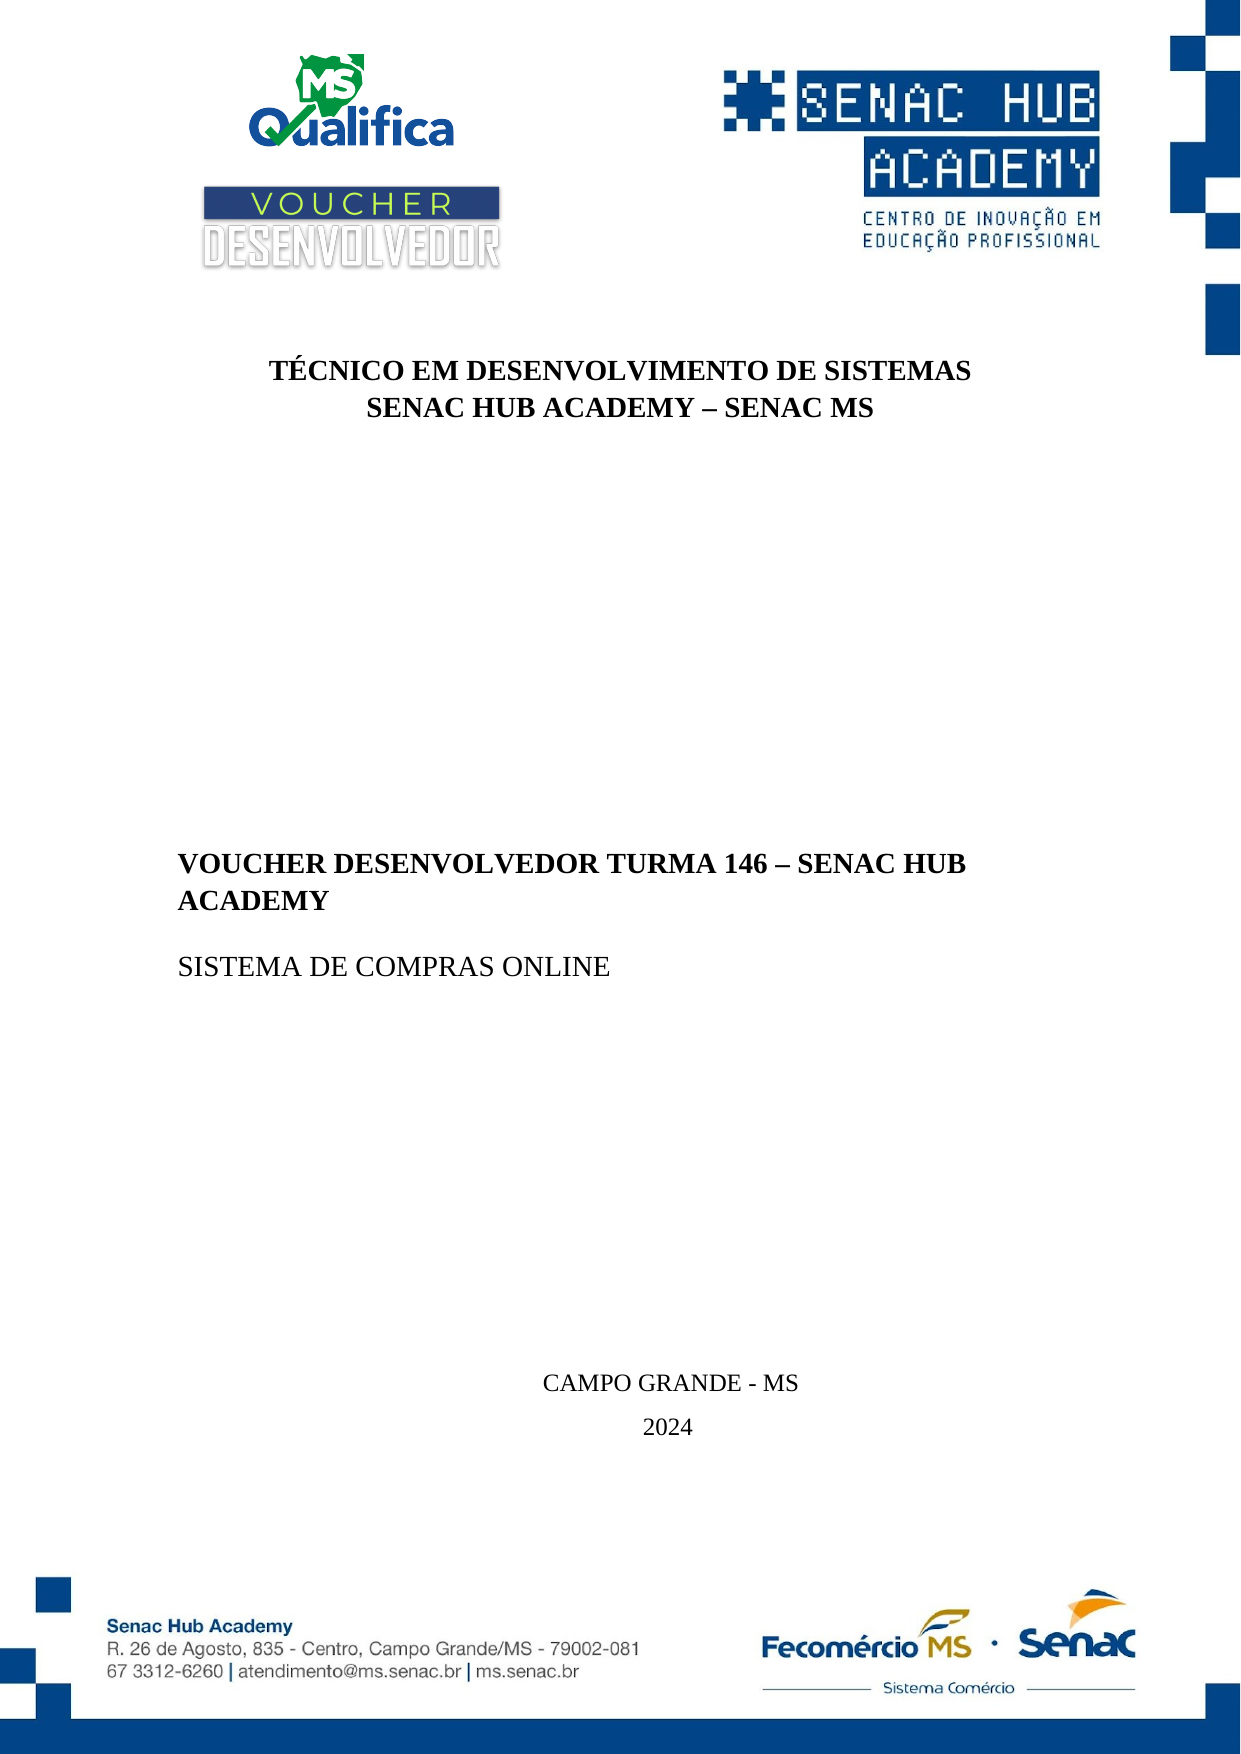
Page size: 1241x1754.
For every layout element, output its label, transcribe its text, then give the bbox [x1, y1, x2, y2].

text CAMPO GRANDE - MS [278, 1368, 1063, 1397]
text VOUCHER DESENVOLVEDOR TURMA 146 – SENAC HUB ACADEMY [177, 846, 1063, 916]
picture [0, 0, 1241, 1754]
text SISTEMA DE COMPRAS ONLINE [177, 949, 1063, 982]
text SENAC HUB ACADEMY – SENAC MS [177, 390, 1063, 423]
text 2024 [278, 1412, 1057, 1441]
text TÉCNICO EM DESENVOLVIMENTO DE SISTEMAS [177, 353, 1063, 386]
